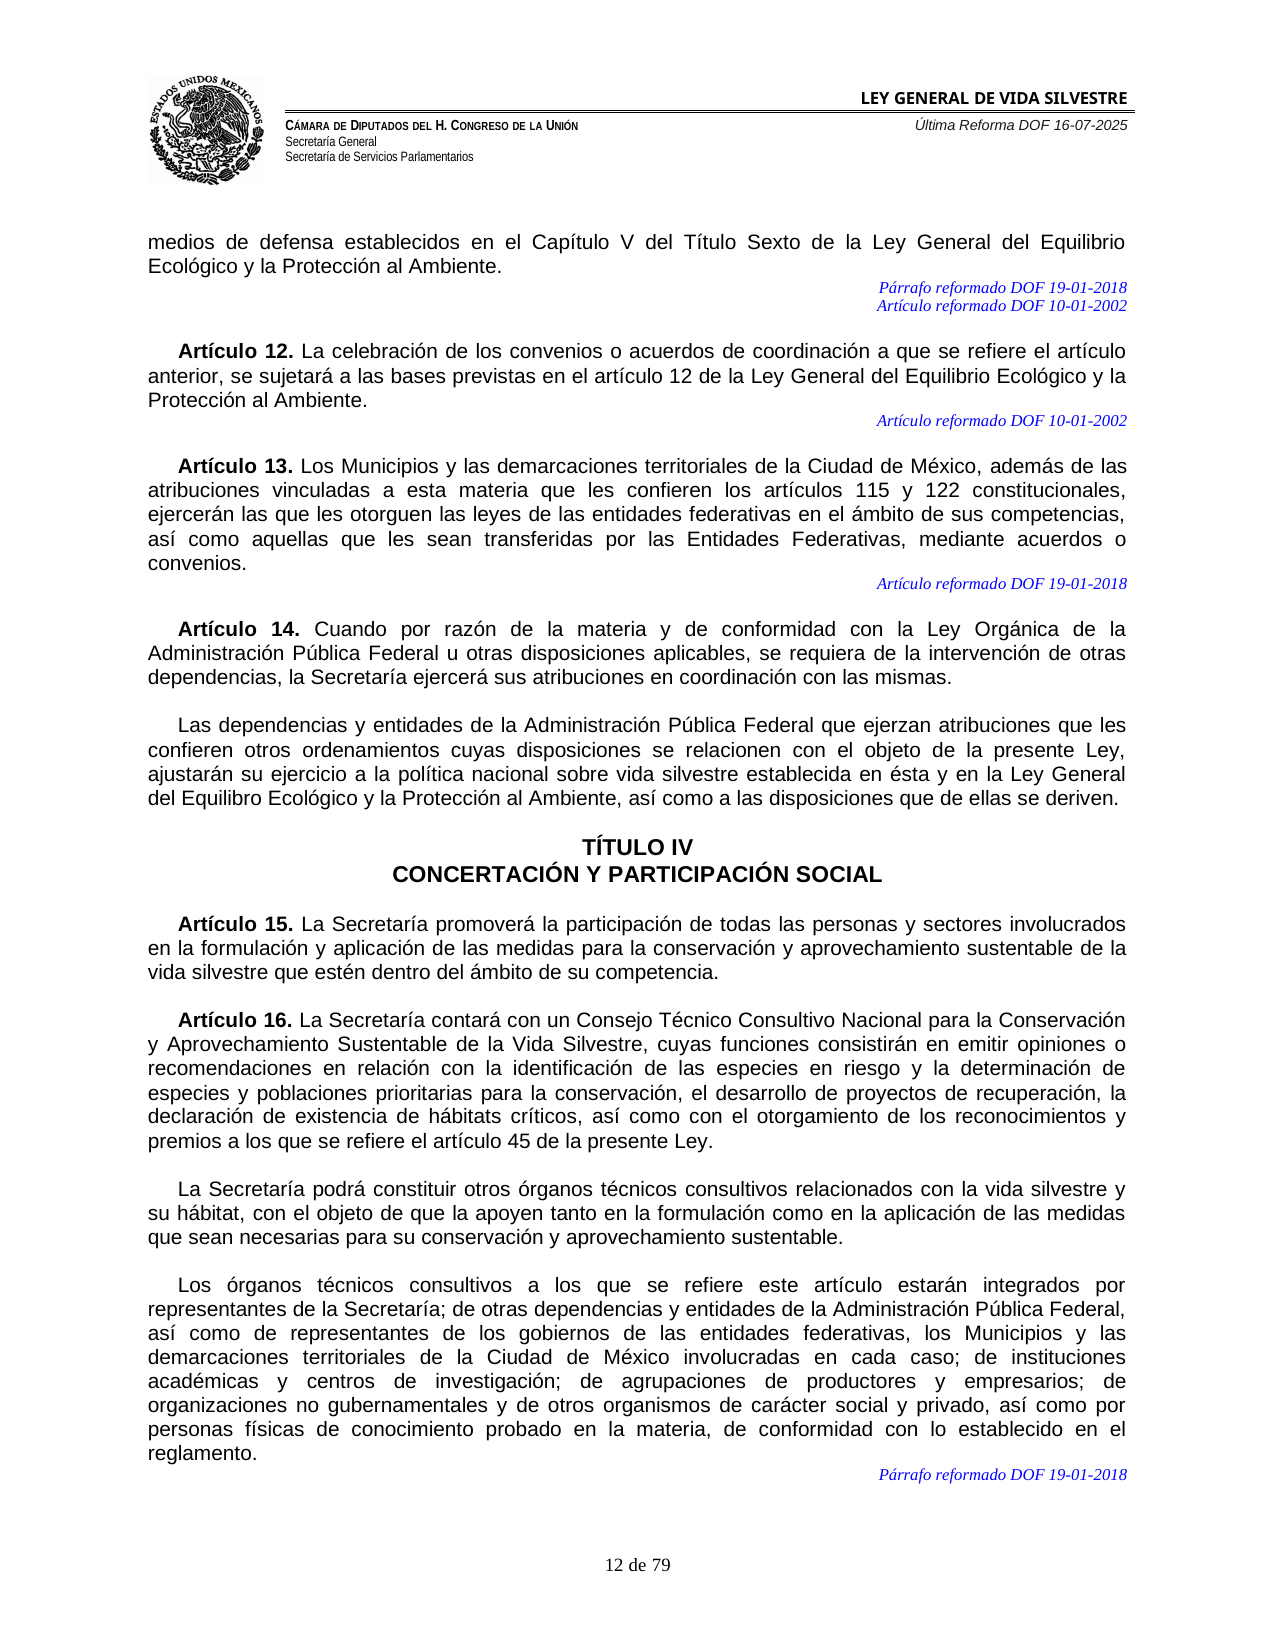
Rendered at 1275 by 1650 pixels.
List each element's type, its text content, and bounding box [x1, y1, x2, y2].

text Artículo 14. Cuando por razón de la materia y de conformidad con la Ley Orgánica de la Administración Pública Federal u otras disposiciones aplicables, se requiera de la intervención de otras dependencias, la Secretaría ejercerá sus atribuciones en coordinación con las mismas. [148, 617, 1127, 689]
text CONCERTACIÓN Y PARTICIPACIÓN SOCIAL [148, 861, 1127, 888]
text Párrafo reformado DOF 19-01-2018 [148, 278, 1127, 297]
text Artículo reformado DOF 10-01-2002 [148, 297, 1127, 315]
text Párrafo reformado DOF 19-01-2018 [148, 1465, 1127, 1484]
text Los órganos técnicos consultivos a los que se refiere este artículo estarán integrados por representantes de la Secretaría; de otras dependencias y entidades de la Administración Pública Federal, así como de representantes de los gobiernos de las entidades federativas, los Municipios y las demarcaciones territoriales de la Ciudad de México involucradas en cada caso; de instituciones académicas y centros de investigación; de agrupaciones de productores y empresarios; de organizaciones no gubernamentales y de otros organismos de carácter social y privado, así como por personas físicas de conocimiento probado en la materia, de conformidad con lo establecido en el reglamento. [148, 1273, 1127, 1465]
text Artículo 13. Los Municipios y las demarcaciones territoriales de la Ciudad de México, además de las atribuciones vinculadas a esta materia que les confieren los artículos 115 y 122 constitucionales, ejercerán las que les otorguen las leyes de las entidades federativas en el ámbito de sus competencias, así como aquellas que les sean transferidas por las Entidades Federativas, mediante acuerdos o convenios. [148, 454, 1127, 574]
text La Secretaría podrá constituir otros órganos técnicos consultivos relacionados con la vida silvestre y su hábitat, con el objeto de que la apoyen tanto en la formulación como en la aplicación de las medidas que sean necesarias para su conservación y aprovechamiento sustentable. [148, 1177, 1127, 1249]
text Artículo 16. La Secretaría contará con un Consejo Técnico Consultivo Nacional para la Conservación y Aprovechamiento Sustentable de la Vida Silvestre, cuyas funciones consistirán en emitir opiniones o recomendaciones en relación con la identificación de las especies en riesgo y la determinación de especies y poblaciones prioritarias para la conservación, el desarrollo de proyectos de recuperación, la declaración de existencia de hábitats críticos, así como con el otorgamiento de los reconocimientos y premios a los que se refiere el artículo 45 de la presente Ley. [148, 1008, 1127, 1153]
text Las dependencias y entidades de la Administración Pública Federal que ejerzan atribuciones que les confieren otros ordenamientos cuyas disposiciones se relacionen con el objeto de la presente Ley, ajustarán su ejercicio a la política nacional sobre vida silvestre establecida en ésta y en la Ley General del Equilibro Ecológico y la Protección al Ambiente, así como a las disposiciones que de ellas se deriven. [148, 713, 1127, 810]
text TÍTULO IV [148, 834, 1127, 861]
text Artículo 12. La celebración de los convenios o acuerdos de coordinación a que se refiere el artículo anterior, se sujetará a las bases previstas en el artículo 12 de la Ley General del Equilibrio Ecológico y la Protección al Ambiente. [148, 339, 1127, 412]
text Artículo reformado DOF 10-01-2002 [148, 412, 1127, 430]
text Artículo 15. La Secretaría promoverá la participación de todas las personas y sectores involucrados en la formulación y aplicación de las medidas para la conservación y aprovechamiento sustentable de la vida silvestre que estén dentro del ámbito de su competencia. [148, 912, 1127, 984]
text Artículo reformado DOF 19-01-2018 [148, 574, 1127, 593]
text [148, 230, 1127, 278]
